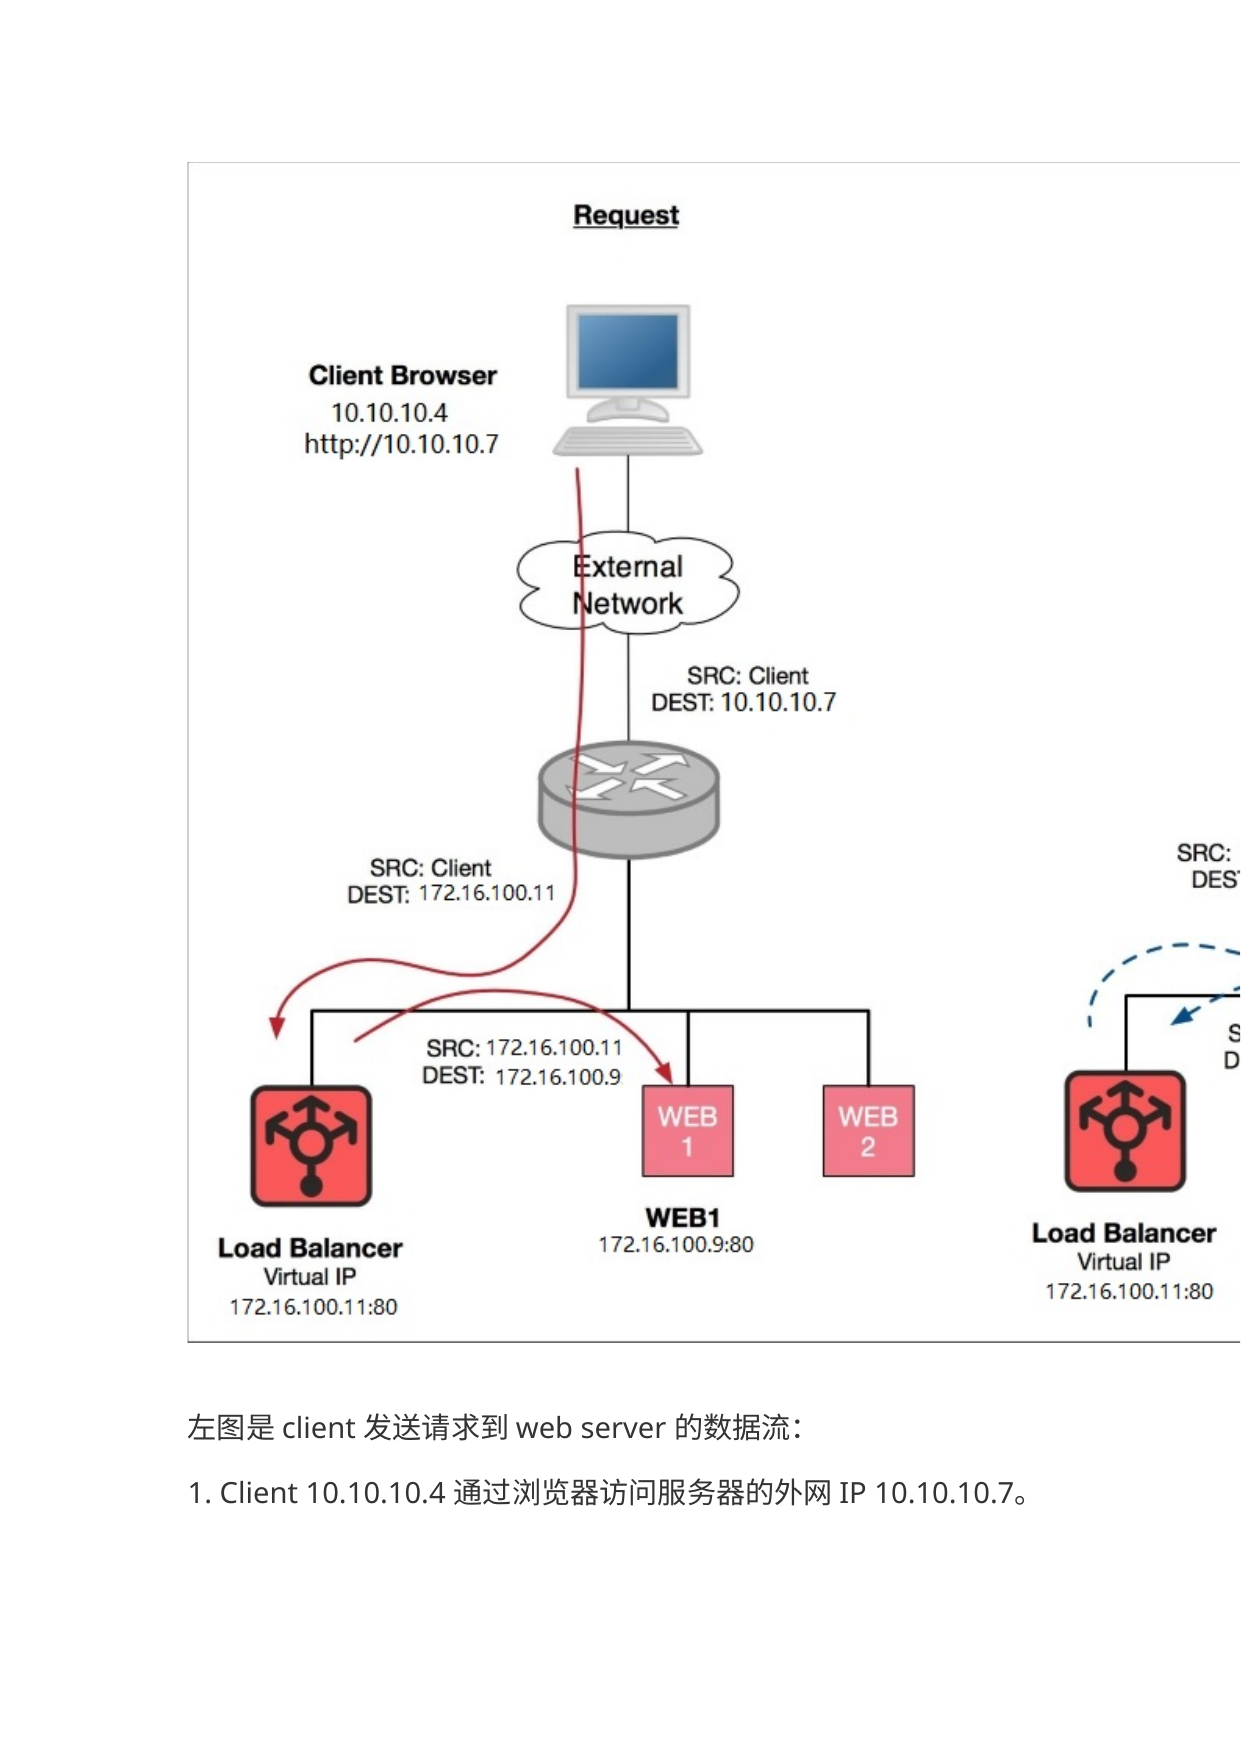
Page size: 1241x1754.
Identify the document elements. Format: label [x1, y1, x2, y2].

text [187, 1394, 1053, 1524]
picture [187, 162, 1241, 1343]
